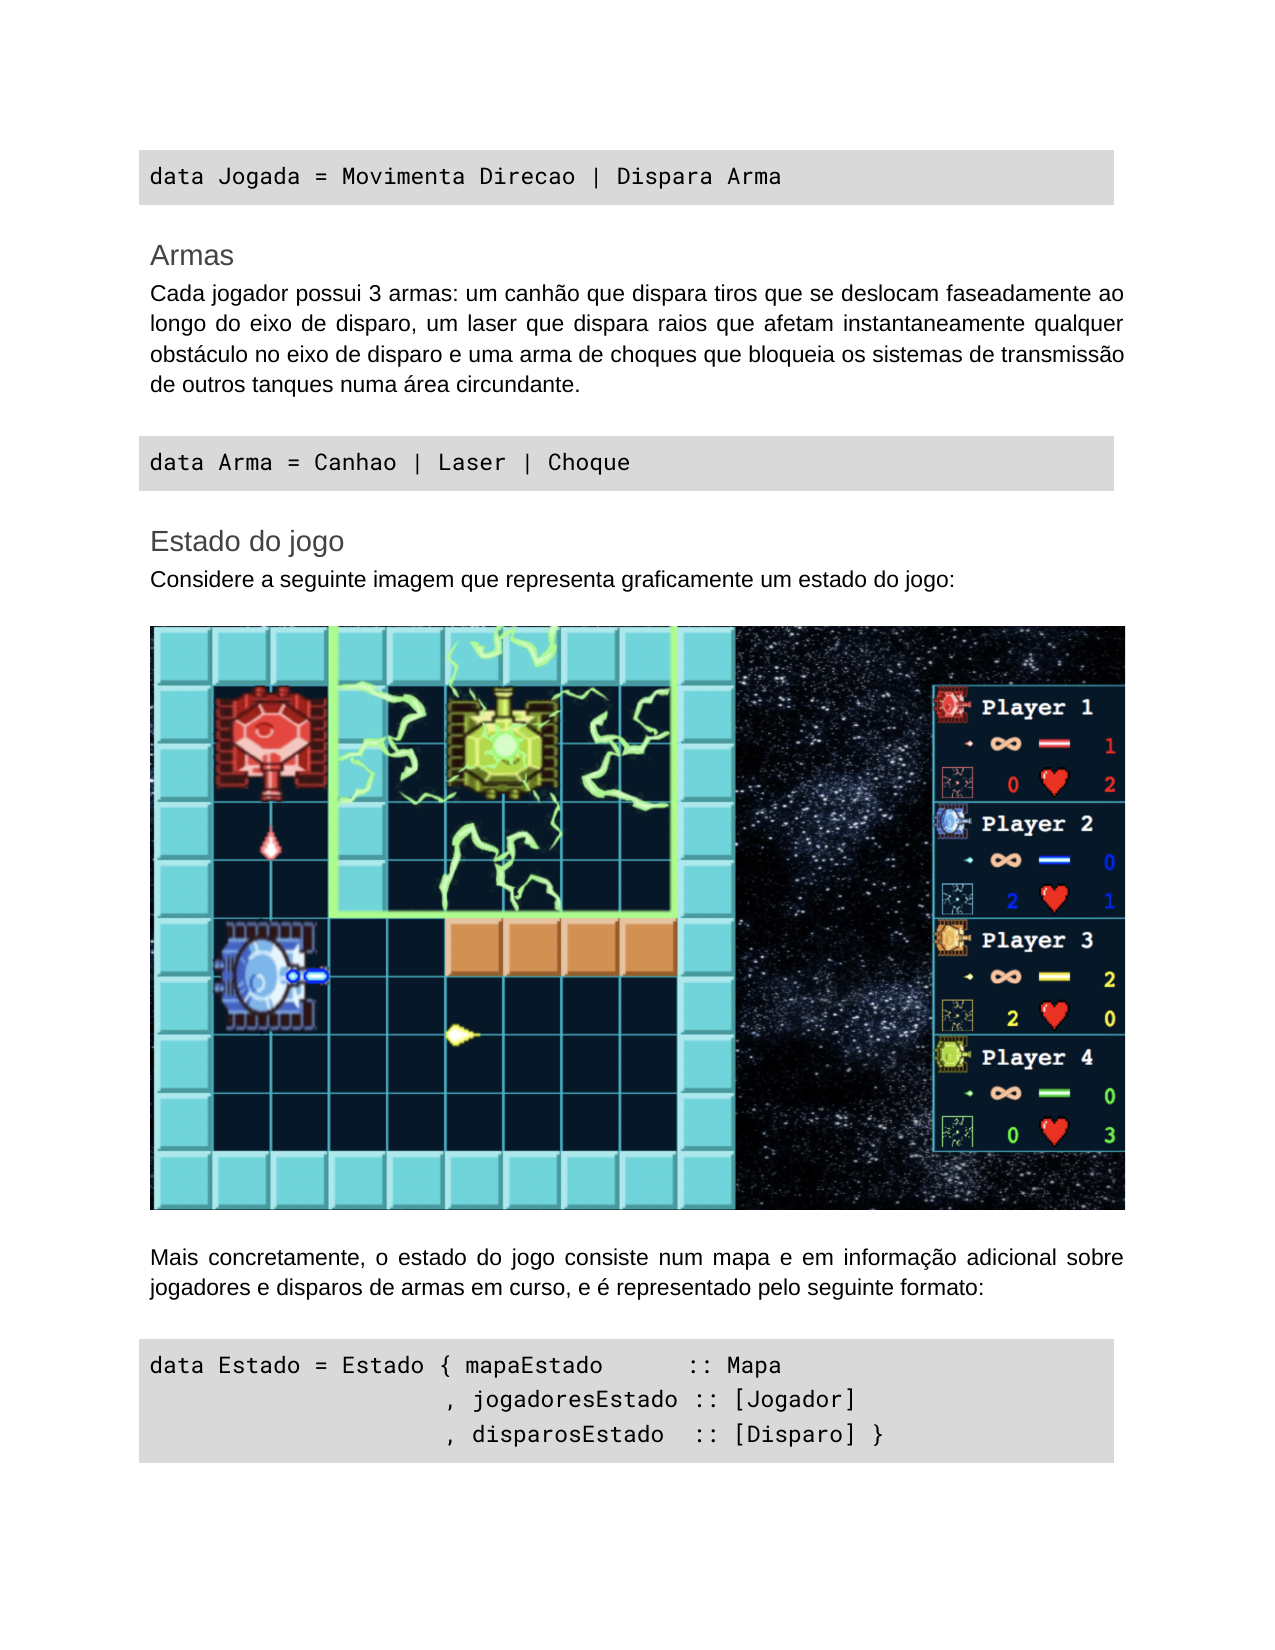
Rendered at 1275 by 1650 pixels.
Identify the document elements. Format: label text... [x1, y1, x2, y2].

picture [150, 626, 1125, 1210]
table_header data Jogada = Movimenta Direcao | Dispara Arma [139, 150, 1114, 205]
subtitle Armas [150, 238, 1125, 272]
subtitle Estado do jogo [150, 524, 1125, 557]
text Considere a seguinte imagem que representa graficamente um estado do jogo: [150, 566, 1125, 592]
table_header data Estado = Estado { mapaEstado :: Mapa , jogadoresEstado :: [Jogador] , disparosEstado :: [Disparo] } [139, 1339, 1114, 1463]
table_header data Arma = Canhao | Laser | Choque [139, 436, 1114, 491]
text Cada jogador possui 3 armas: um canhão que dispara tiros que se deslocam faseadamente ao longo do eixo de disparo, um laser que dispara raios que afetam instantaneamente qualquer obstáculo no eixo de disparo e uma arma de choques que bloqueia os sistemas de transmissão de outros tanques numa área circundante. [150, 280, 1125, 397]
text Mais concretamente, o estado do jogo consiste num mapa e em informação adicional sobre jogadores e disparos de armas em curso, e é representado pelo seguinte formato: [150, 1243, 1125, 1300]
